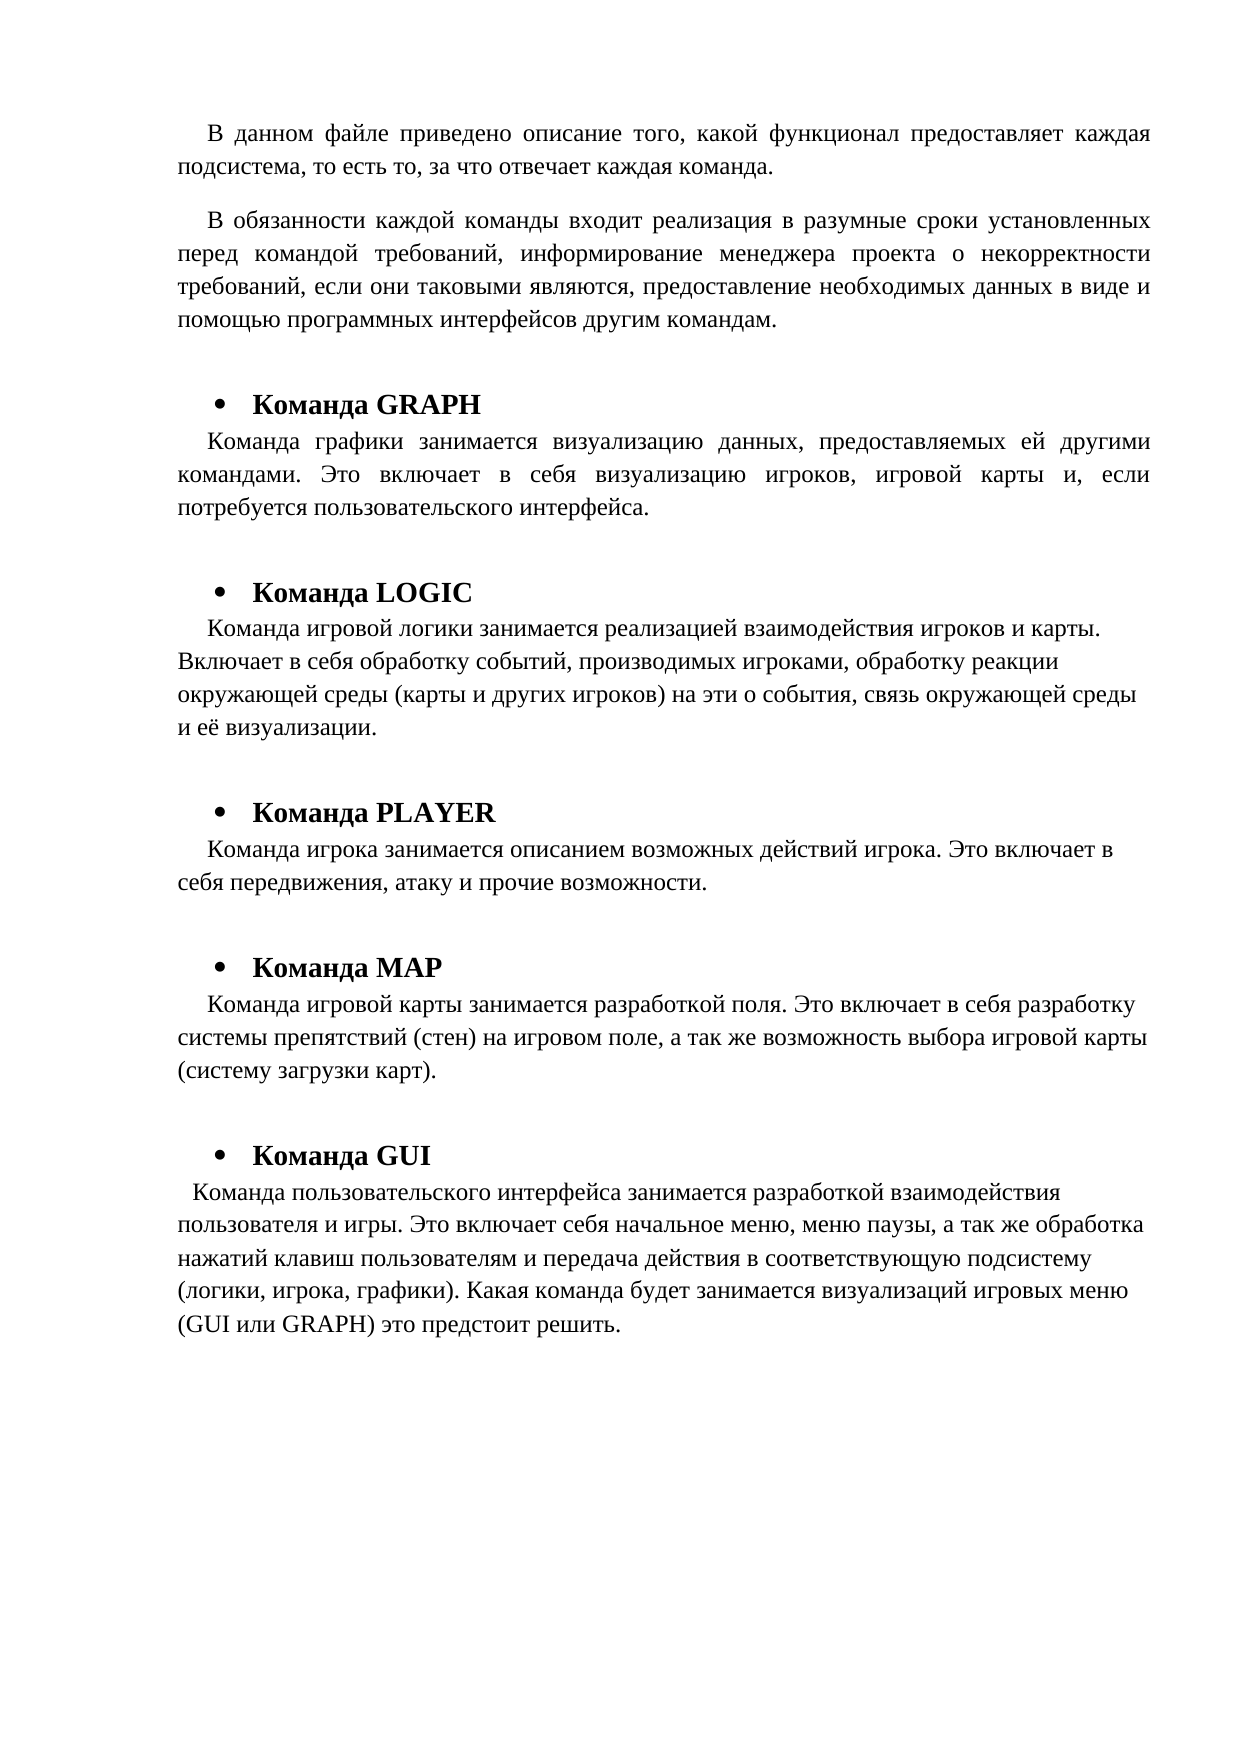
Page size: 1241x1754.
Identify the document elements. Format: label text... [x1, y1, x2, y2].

text Команда игровой карты занимается разработкой поля. Это включает в себя разработку системы препятствий (стен) на игровом поле, а так же возможность выбора игровой карты (систему загрузки карт). [177, 989, 1152, 1084]
text Команда графики занимается визуализацию данных, предоставляемых ей другими командами. Это включает в себя визуализацию игроков, игровой карты и, если потребуется пользовательского интерфейса. [177, 426, 1152, 521]
text Команда пользовательского интерфейса занимается разработкой взаимодействия пользователя и игры. Это включает себя начальное меню, меню паузы, а так же обработка нажатий клавиш пользователям и передача действия в соответствующую подсистему (логики, игрока, графики). Какая команда будет занимается визуализаций игровых меню (GUI или GRAPH) это предстоит решить. [177, 1177, 1152, 1337]
text В данном файле приведено описание того, какой функционал предоставляет каждая подсистема, то есть то, за что отвечает каждая команда. [177, 118, 1152, 180]
subtitle Команда LOGIC [215, 575, 1152, 608]
text Команда игрока занимается описанием возможных действий игрока. Это включает в себя передвижения, атаку и прочие возможности. [177, 834, 1152, 896]
subtitle Команда MAP [215, 950, 1152, 984]
subtitle Команда GRAPH [215, 387, 1152, 421]
text Команда игровой логики занимается реализацией взаимодействия игроков и карты. Включает в себя обработку событий, производимых игроками, обработку реакции окружающей среды (карты и других игроков) на эти о события, связь окружающей среды и её визуализации. [177, 613, 1152, 741]
text В обязанности каждой команды входит реализация в разумные сроки установленных перед командой требований, информирование менеджера проекта о некорректности требований, если они таковыми являются, предоставление необходимых данных в виде и помощью программных интерфейсов другим командам. [177, 205, 1152, 333]
subtitle Команда GUI [215, 1138, 1152, 1172]
subtitle Команда PLAYER [215, 796, 1152, 829]
